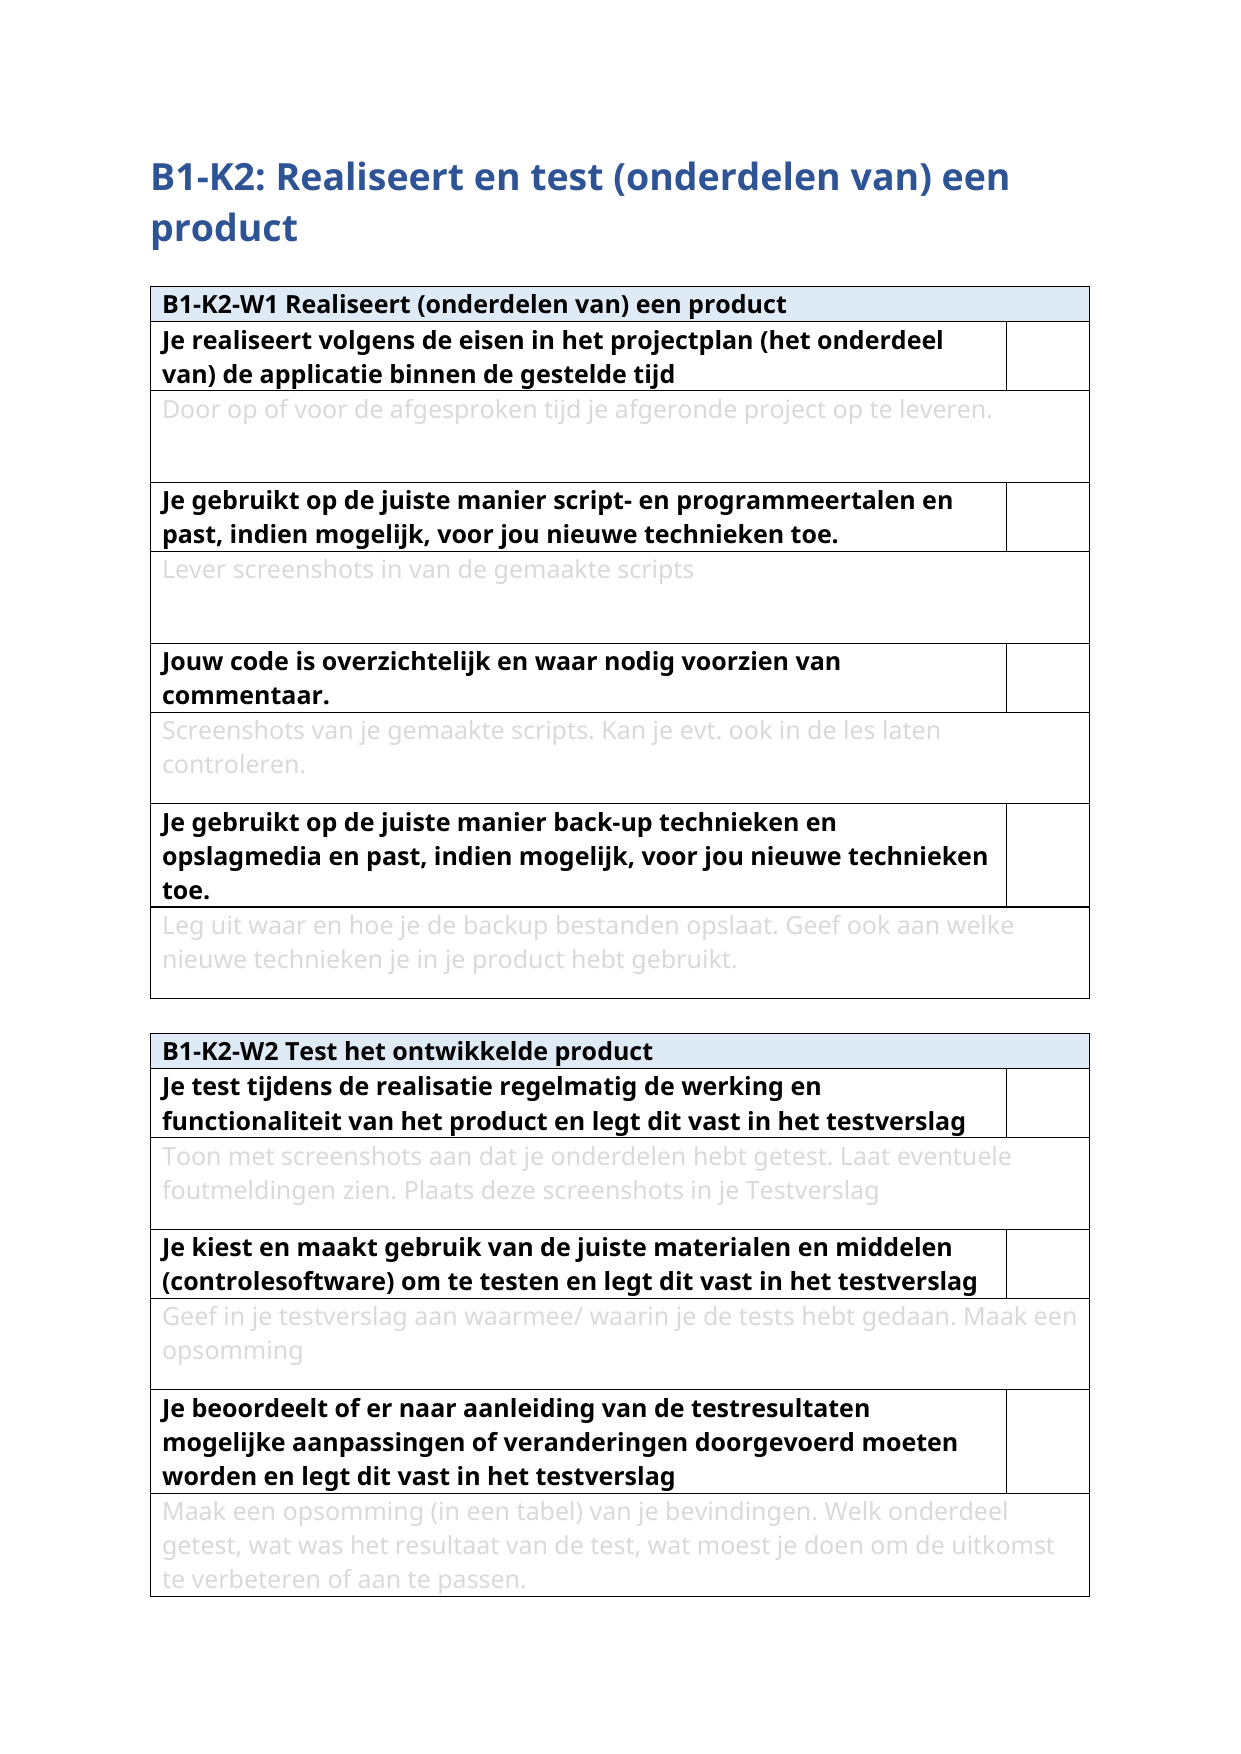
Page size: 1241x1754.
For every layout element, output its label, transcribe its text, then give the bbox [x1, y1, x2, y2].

table_cell Je realiseert volgens de eisen in het projectplan (het onderdeel van) de applicatie binnen de gestelde tijd [151, 322, 1006, 390]
table_cell [1007, 804, 1089, 906]
text B1-K2: Realiseert en test (onderdelen van) een product [150, 150, 1090, 252]
table_cell [1007, 644, 1089, 712]
table_cell [1007, 1390, 1089, 1492]
table_cell [1007, 1069, 1089, 1137]
table_cell Je gebruikt op de juiste manier script- en programmeertalen en past, indien mogelijk, voor jou nieuwe technieken toe. [151, 483, 1006, 551]
table_cell Je beoordeelt of er naar aanleiding van de testresultaten mogelijke aanpassingen of veranderingen doorgevoerd moeten worden en legt dit vast in het testverslag [151, 1390, 1006, 1492]
table_cell [1007, 1230, 1089, 1298]
table_cell ﻿﻿Leg uit waar en hoe je de backup bestanden opslaat. Geef ook aan welke nieuwe technieken je in je product hebt gebruikt. [151, 908, 1089, 998]
table_cell ﻿Screenshots van je gemaakte scripts. Kan je evt. ook in de les laten controleren. [151, 713, 1089, 803]
table_cell Je gebruikt op de juiste manier back-up technieken en opslagmedia en past, indien mogelijk, voor jou nieuwe technieken toe. [151, 804, 1006, 906]
table_cell [1007, 483, 1089, 551]
table_cell Je test tijdens de realisatie regelmatig de werking en functionaliteit van het product en legt dit vast in het testverslag [151, 1069, 1006, 1137]
table_cell Jouw code is overzichtelijk en waar nodig voorzien van commentaar. [151, 644, 1006, 712]
table_cell Je kiest en maakt gebruik van de juiste materialen en middelen (controlesoftware) om te testen en legt dit vast in het testverslag [151, 1230, 1006, 1298]
table_cell ﻿Maak een opsomming (in een tabel) van je bevindingen. Welk onderdeel getest, wat was het resultaat van de test, wat moest je doen om de uitkomst te verbeteren of aan te passen. [151, 1494, 1089, 1596]
table_cell ﻿Toon met screenshots aan dat je onderdelen hebt getest. Laat eventuele foutmeldingen zien. ﻿Plaats deze screenshots in je Testverslag [151, 1138, 1089, 1229]
table_cell ﻿Lever screenshots in van de gemaakte scripts [151, 552, 1089, 642]
table_header B1-K2-W1 Realiseert (onderdelen van) een product [151, 287, 1089, 321]
table_header B1-K2-W2 Test het ontwikkelde product [151, 1034, 1089, 1068]
table_cell ﻿Geef in je testverslag aan waarmee/ waarin je de tests hebt gedaan. Maak een opsomming [151, 1299, 1089, 1389]
table_cell ﻿Door op of voor de afgesproken tijd je afgeronde project op te leveren. [151, 391, 1089, 482]
table_cell [1007, 322, 1089, 390]
